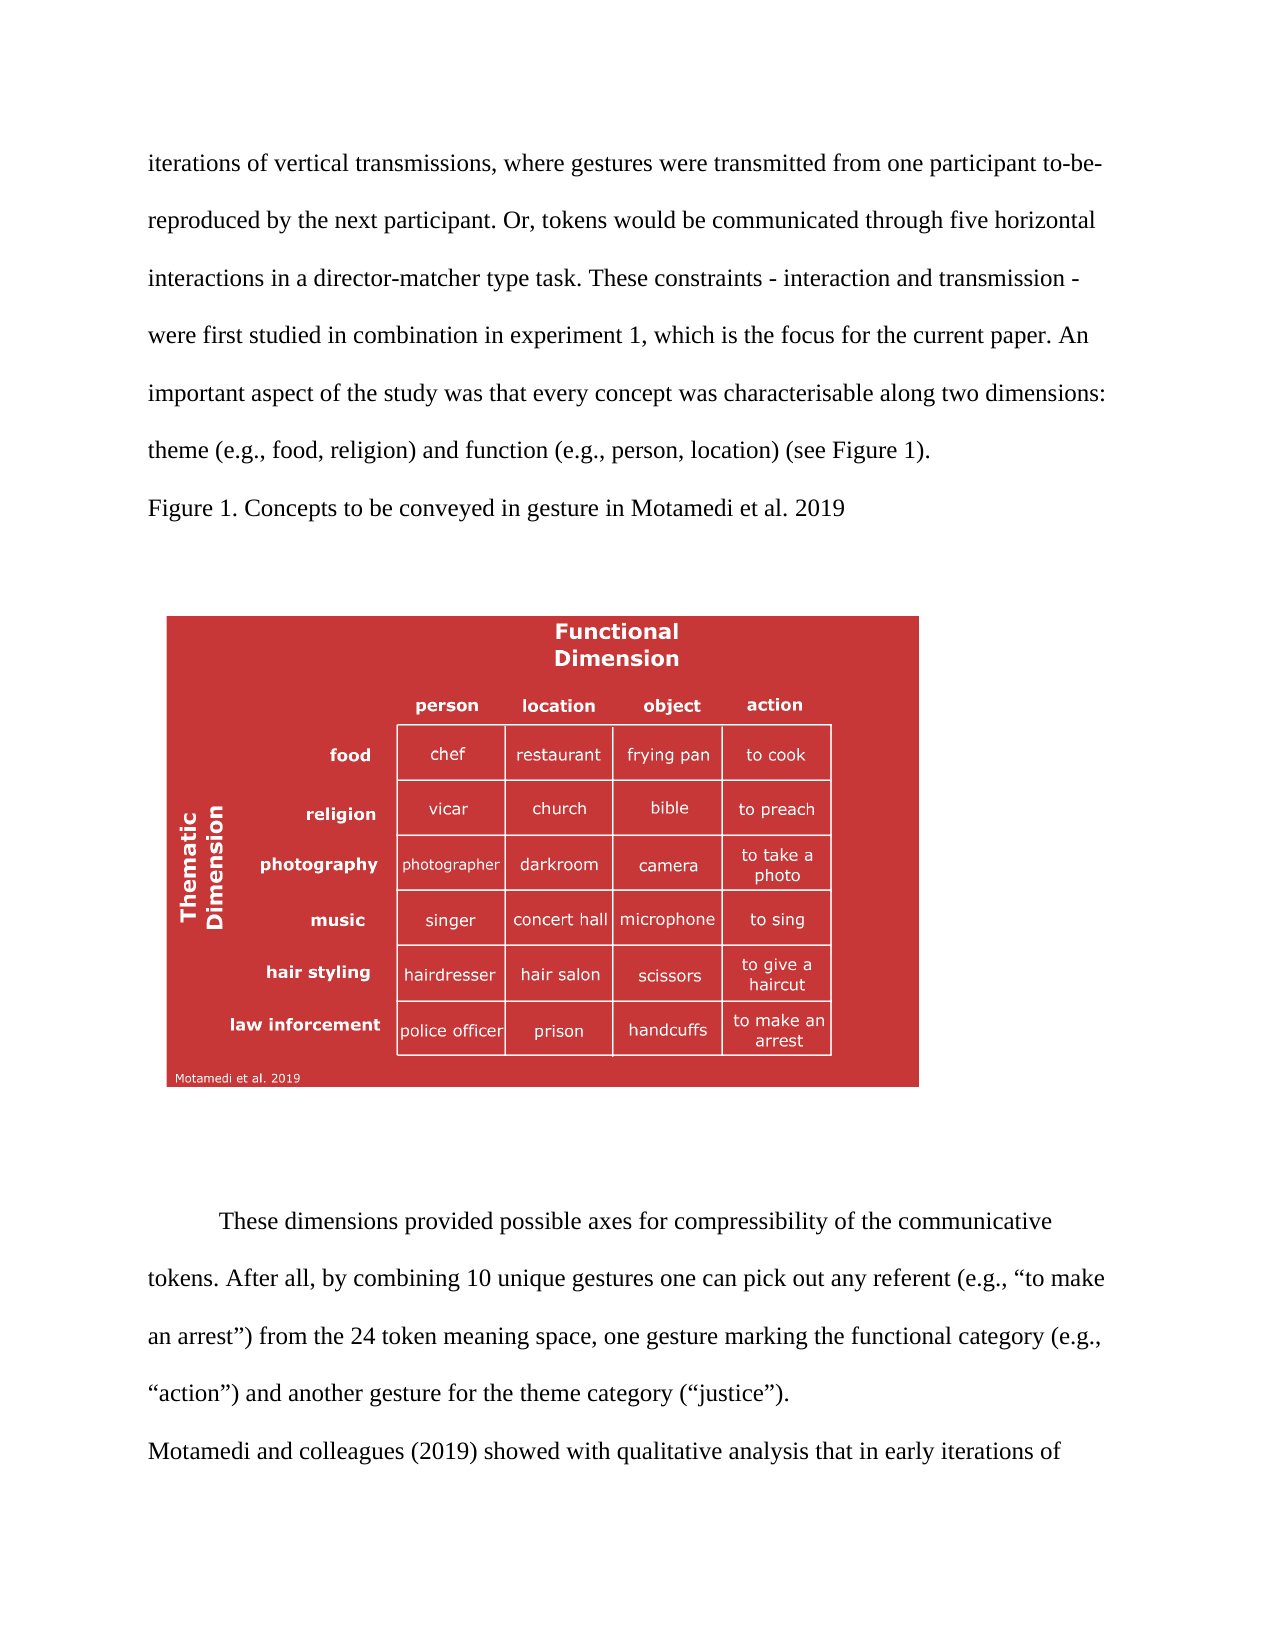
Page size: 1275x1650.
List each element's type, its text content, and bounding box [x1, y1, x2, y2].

picture [166, 550, 919, 1153]
